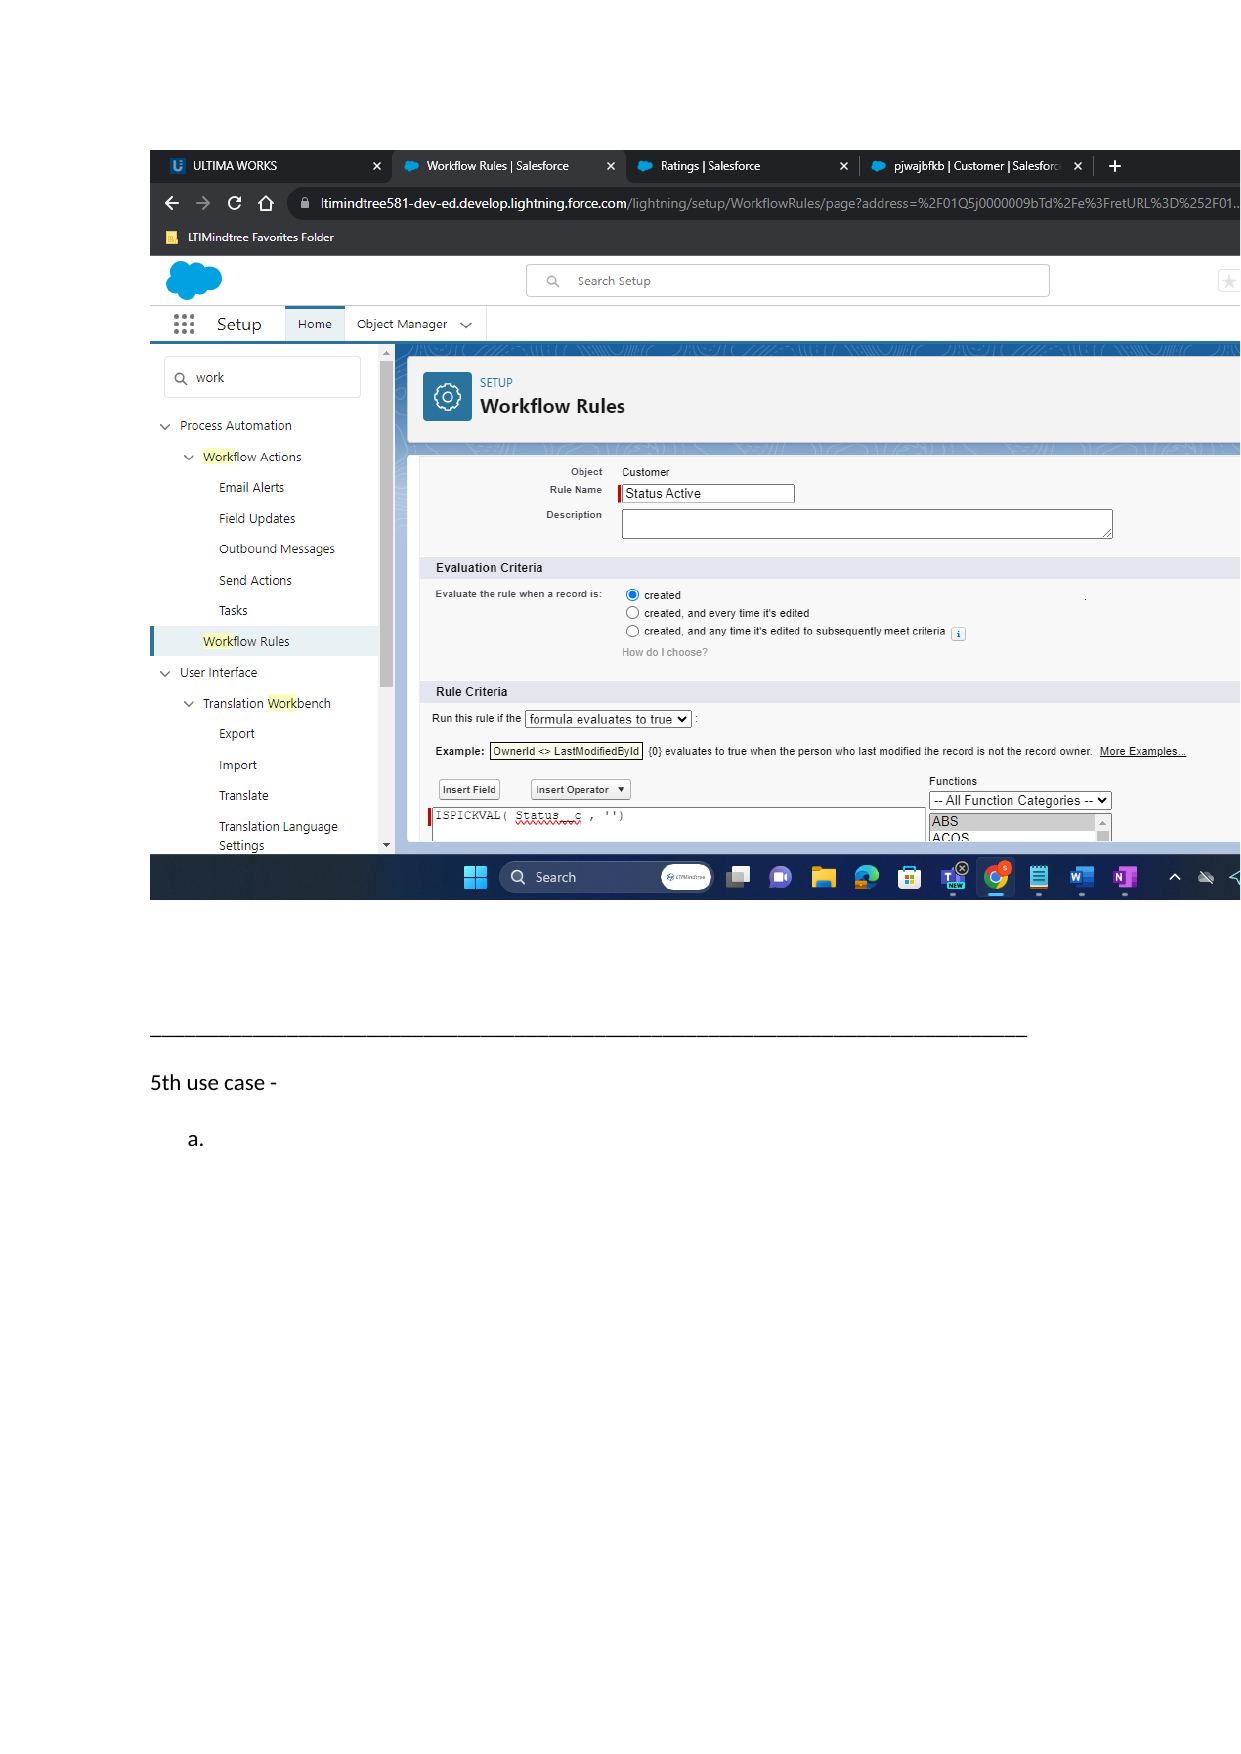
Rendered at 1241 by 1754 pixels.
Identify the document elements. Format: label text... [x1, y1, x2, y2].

picture [150, 150, 1241, 900]
text 5th use case - [150, 1068, 1090, 1096]
text _____________________________________________________________________________ [150, 1012, 1090, 1040]
